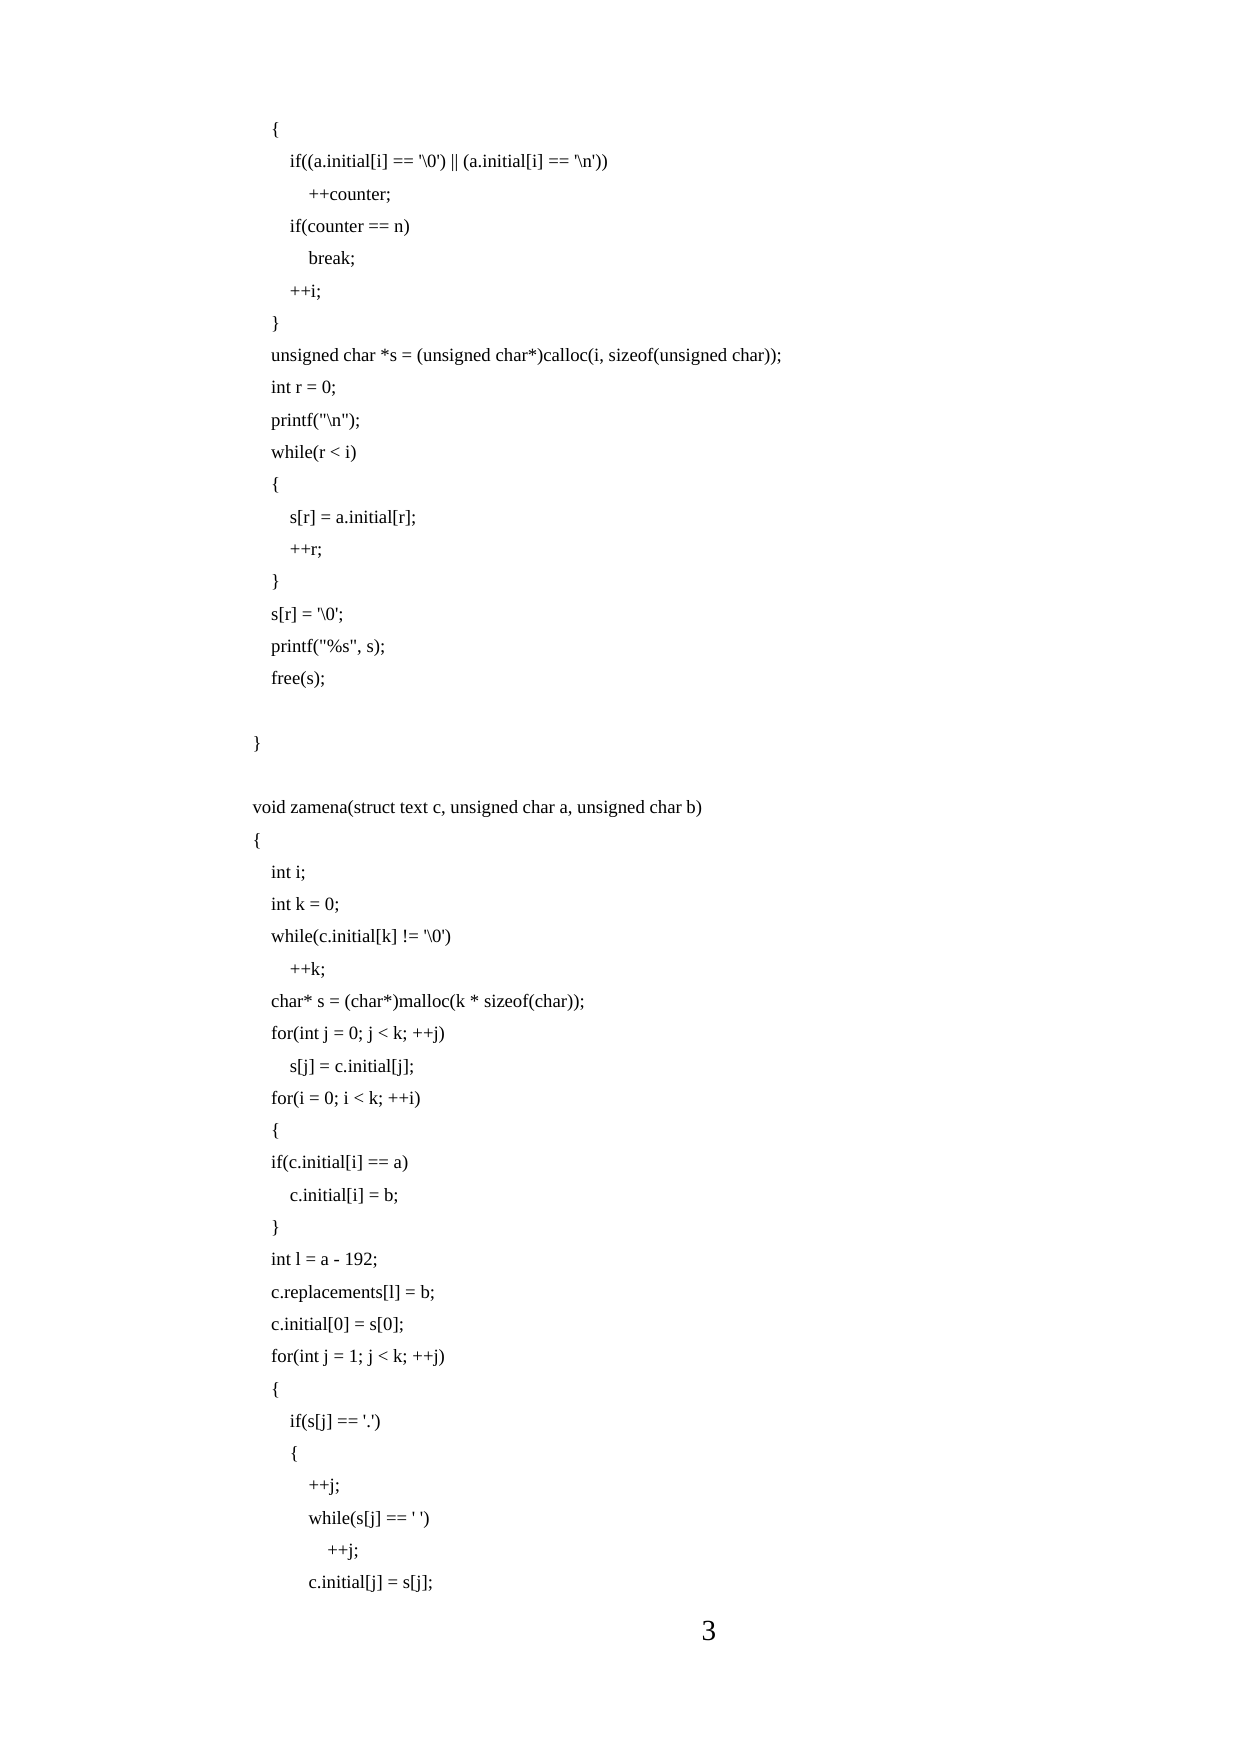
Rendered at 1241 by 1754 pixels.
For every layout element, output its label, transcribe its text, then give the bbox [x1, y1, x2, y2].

list break; [252, 247, 1152, 269]
list int k = 0; [252, 893, 1152, 915]
list unsigned char *s = (unsigned char*)calloc(i, sizeof(unsigned char)); [252, 344, 1152, 366]
list for(int j = 0; j < k; ++j) [252, 1022, 1152, 1044]
list if(counter == n) [252, 215, 1152, 237]
list c.initial[0] = s[0]; [252, 1313, 1152, 1334]
list s[j] = c.initial[j]; [252, 1054, 1152, 1076]
list while(c.initial[k] != '\0') [252, 925, 1152, 947]
list if(c.initial[i] == a) [252, 1151, 1152, 1173]
list { [252, 118, 1152, 140]
list ++r; [252, 538, 1152, 559]
list while(s[j] == ' ') [252, 1507, 1152, 1528]
list } [252, 312, 1152, 333]
list for(i = 0; i < k; ++i) [252, 1087, 1152, 1108]
list { [252, 828, 1152, 850]
list int r = 0; [252, 376, 1152, 398]
list int l = a - 192; [252, 1248, 1152, 1270]
list ++counter; [252, 183, 1152, 204]
list int i; [252, 861, 1152, 882]
list } [252, 570, 1152, 592]
list free(s); [252, 667, 1152, 689]
list char* s = (char*)malloc(k * sizeof(char)); [252, 990, 1152, 1012]
list while(r < i) [252, 441, 1152, 463]
list { [252, 1119, 1152, 1141]
list printf("\n"); [252, 409, 1152, 430]
list void zamena(struct text c, unsigned char a, unsigned char b) [252, 796, 1152, 818]
list ++k; [252, 958, 1152, 979]
list c.initial[i] = b; [252, 1184, 1152, 1205]
list ++j; [252, 1539, 1152, 1561]
list s[r] = a.initial[r]; [252, 506, 1152, 527]
list printf("%s", s); [252, 635, 1152, 656]
list { [252, 473, 1152, 495]
list } [252, 732, 1152, 753]
list c.initial[j] = s[j]; [252, 1571, 1152, 1593]
list { [252, 1442, 1152, 1464]
list for(int j = 1; j < k; ++j) [252, 1345, 1152, 1367]
list ++i; [252, 279, 1152, 301]
list { [252, 1377, 1152, 1399]
list } [252, 1216, 1152, 1238]
list s[r] = '\0'; [252, 602, 1152, 624]
list ++j; [252, 1474, 1152, 1496]
list c.replacements[l] = b; [252, 1281, 1152, 1302]
list if((a.initial[i] == '\0') || (a.initial[i] == '\n')) [252, 150, 1152, 172]
list if(s[j] == '.') [252, 1410, 1152, 1431]
